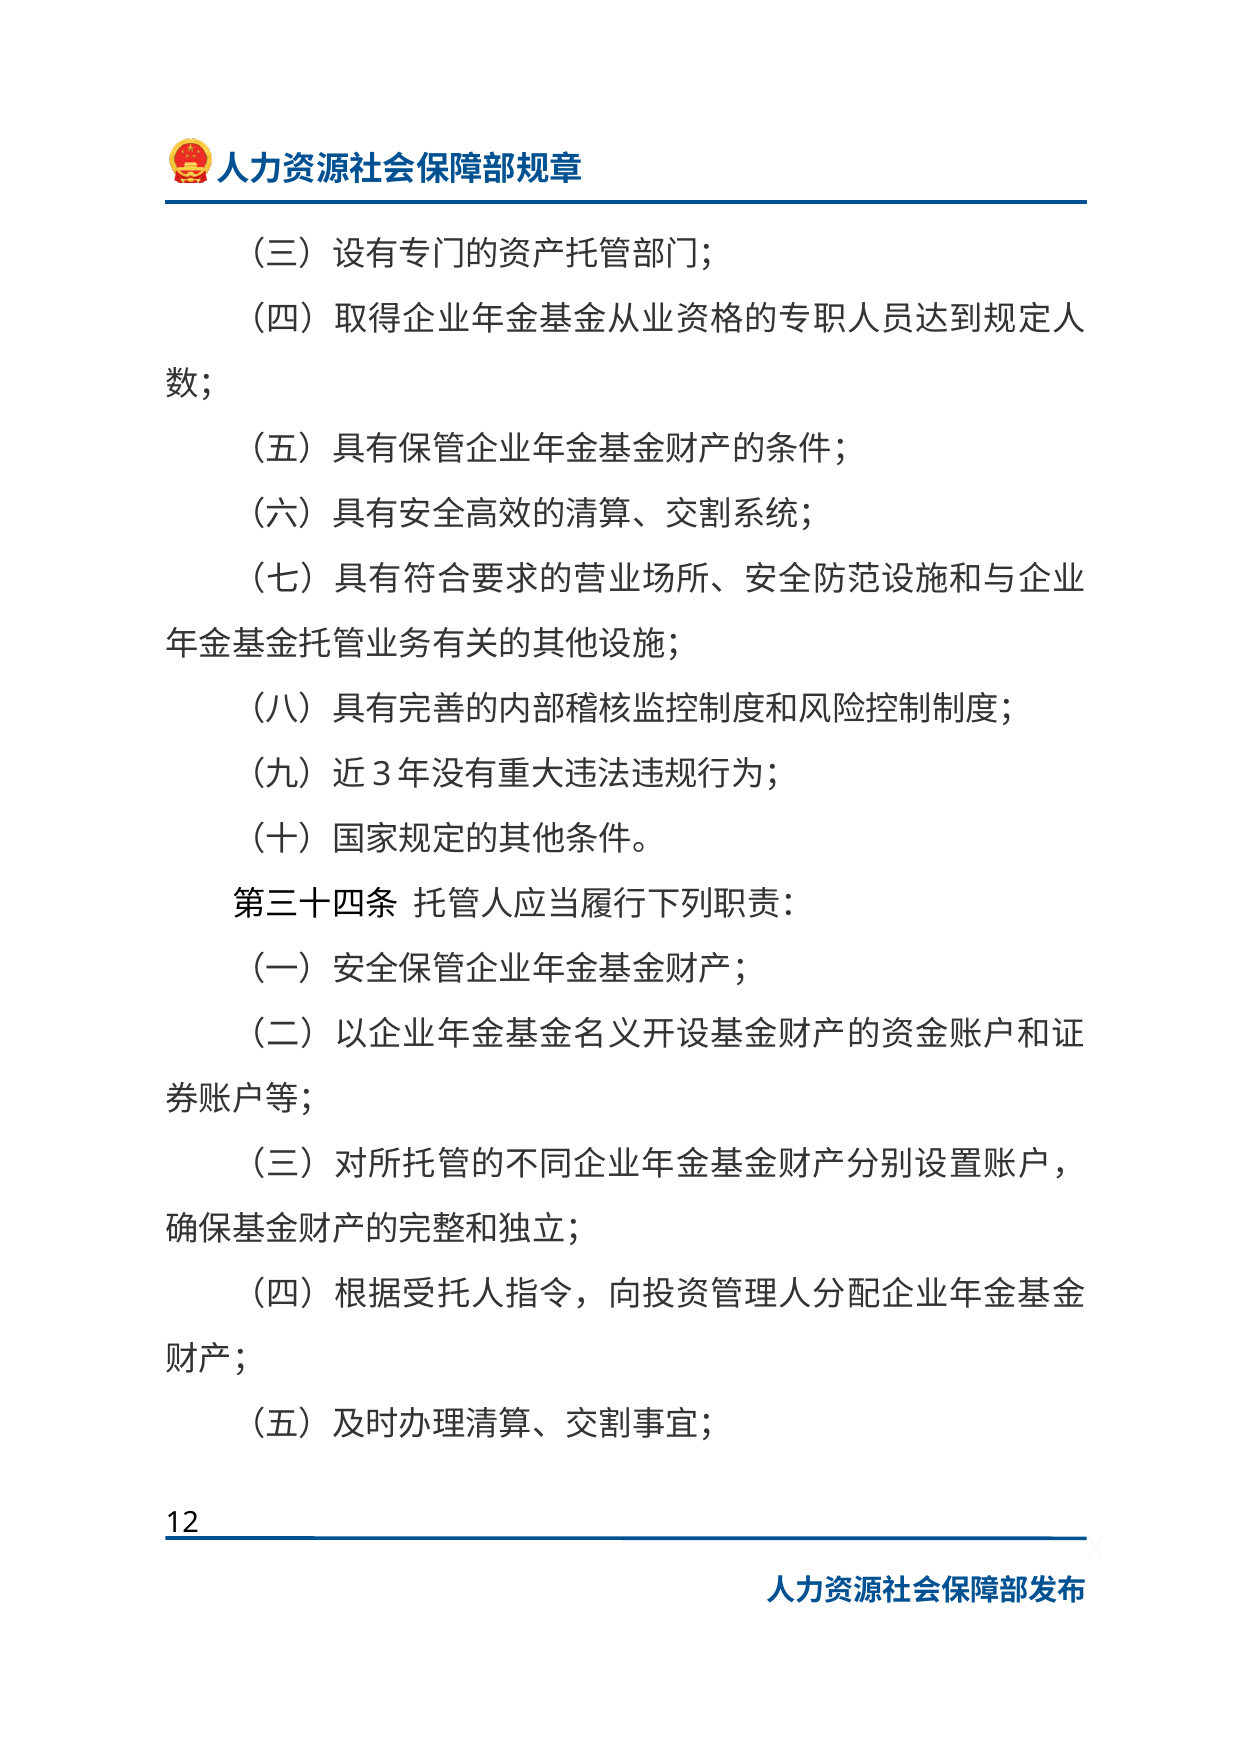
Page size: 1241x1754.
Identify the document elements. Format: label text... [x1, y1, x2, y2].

text 第三十四条 托管人应当履行下列职责： [165, 869, 1087, 934]
picture [165, 136, 216, 187]
text （三）设有专门的资产托管部门； [165, 219, 1087, 284]
text （七）具有符合要求的营业场所、安全防范设施和与企业年金基金托管业务有关的其他设施； [165, 544, 1087, 674]
text （十）国家规定的其他条件。 [165, 804, 1087, 869]
text （二）以企业年金基金名义开设基金财产的资金账户和证券账户等； [165, 999, 1087, 1129]
text （六）具有安全高效的清算、交割系统； [165, 479, 1087, 544]
text （四）取得企业年金基金从业资格的专职人员达到规定人数； [165, 284, 1087, 414]
text （九）近3年没有重大违法违规行为； [165, 739, 1087, 804]
text （八）具有完善的内部稽核监控制度和风险控制制度； [165, 674, 1087, 739]
text （五）及时办理清算、交割事宜； [165, 1389, 1087, 1454]
text （五）具有保管企业年金基金财产的条件； [165, 414, 1087, 479]
text （四）根据受托人指令，向投资管理人分配企业年金基金财产； [165, 1259, 1087, 1389]
text （一）安全保管企业年金基金财产； [165, 934, 1087, 999]
text （三）对所托管的不同企业年金基金财产分别设置账户，确保基金财产的完整和独立； [165, 1129, 1087, 1259]
